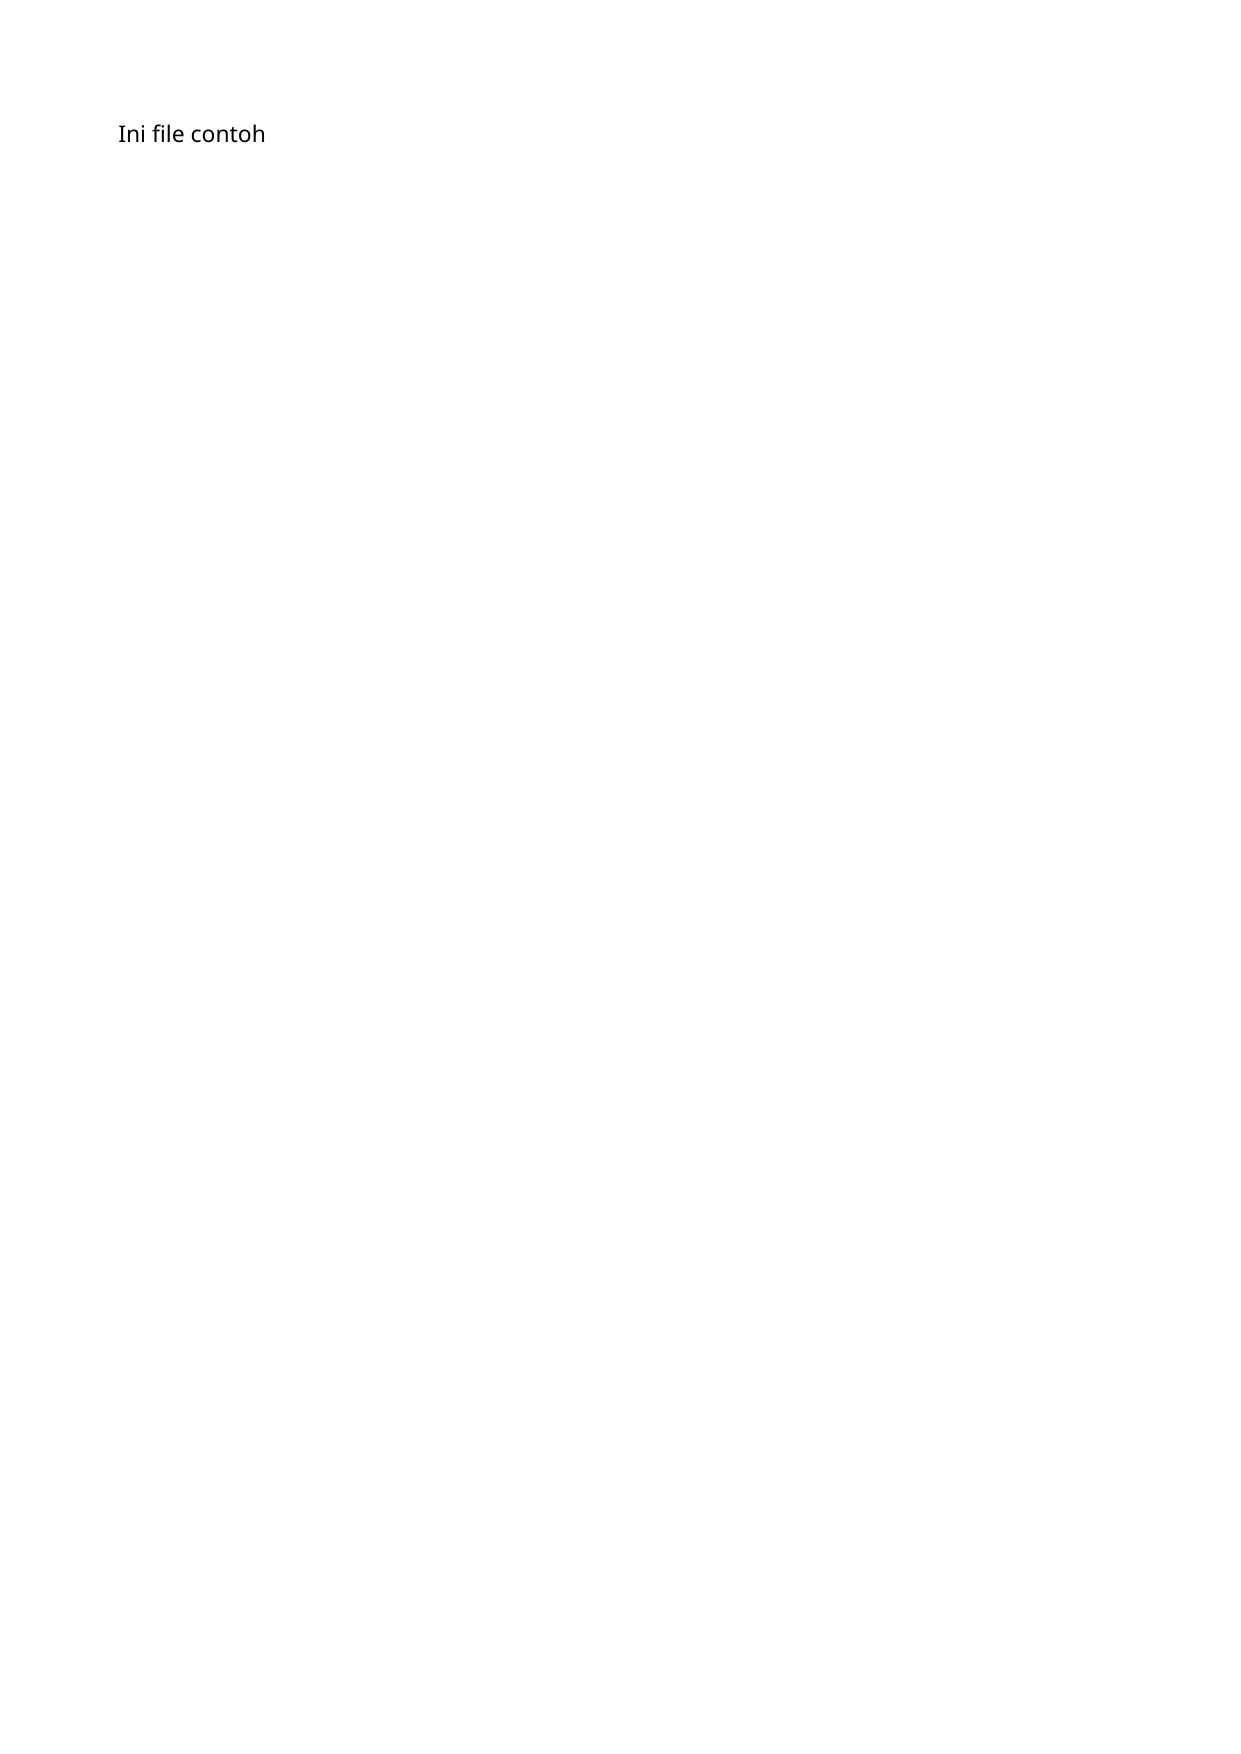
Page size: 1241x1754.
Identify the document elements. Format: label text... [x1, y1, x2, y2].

text Ini file contoh [118, 118, 1122, 149]
